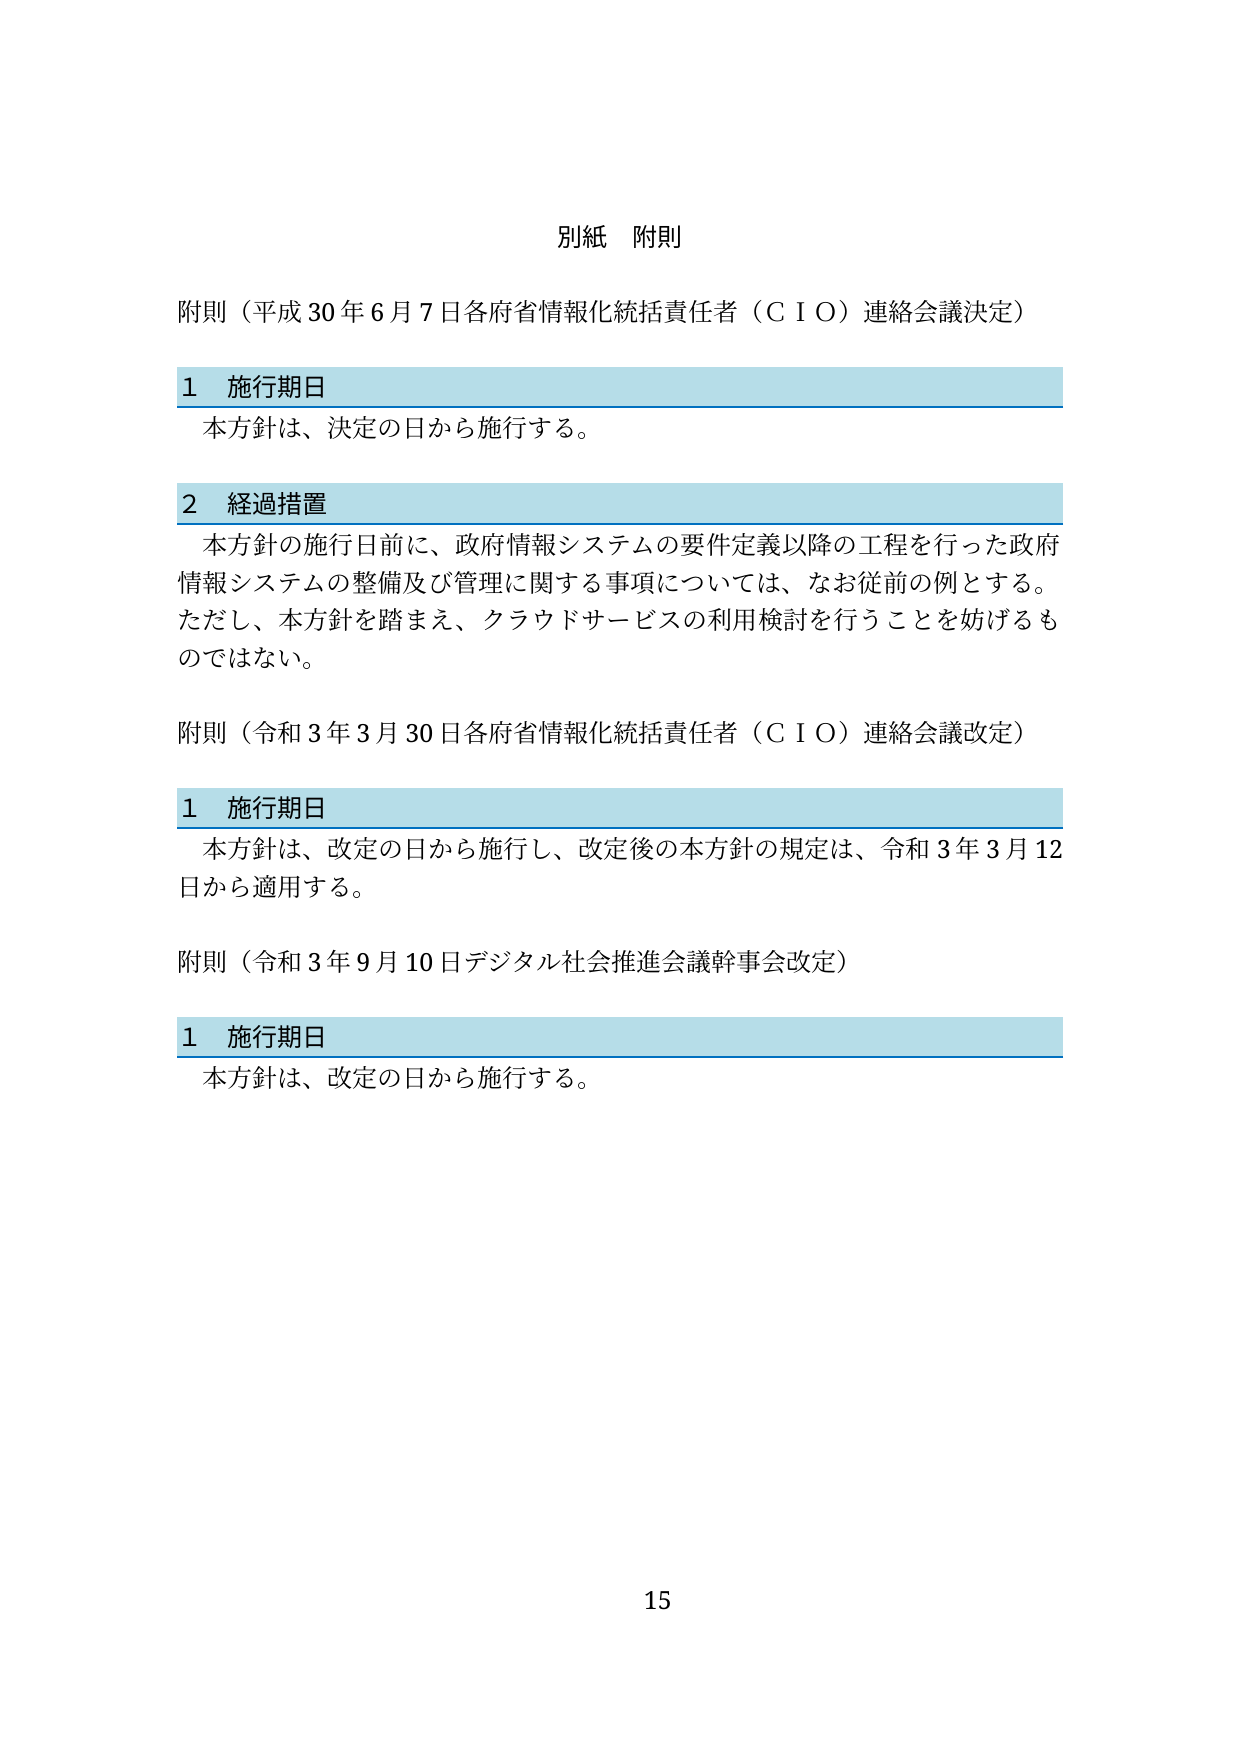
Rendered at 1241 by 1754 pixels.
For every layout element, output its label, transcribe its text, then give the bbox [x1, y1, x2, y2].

text 附則（令和3年9月10日デジタル社会推進会議幹事会改定） [177, 942, 1063, 979]
subtitle １ 施行期日 [177, 788, 1063, 827]
subtitle 経過措置 [177, 483, 1063, 523]
text 本方針は、決定の日から施行する。 [177, 408, 1063, 446]
text 本方針は、改定の日から施行する。 [177, 1058, 1063, 1096]
text 附則（令和3年3月30日各府省情報化統括責任者（ＣＩＯ）連絡会議改定） [177, 713, 1063, 750]
text 別紙 附則 [177, 217, 1063, 254]
subtitle 施行期日 [177, 367, 1063, 406]
subtitle 施行期日 [177, 1017, 1063, 1056]
text 本方針は、改定の日から施行し、改定後の本方針の規定は、令和3年3月12日から適用する。 [177, 829, 1063, 904]
text 附則（平成30年6月7日各府省情報化統括責任者（ＣＩＯ）連絡会議決定） [177, 292, 1063, 329]
text 本方針の施行日前に、政府情報システムの要件定義以降の工程を行った政府情報システムの整備及び管理に関する事項については、なお従前の例とする。ただし、本方針を踏まえ、クラウドサービスの利用検討を行うことを妨げるものではない。 [177, 525, 1063, 675]
